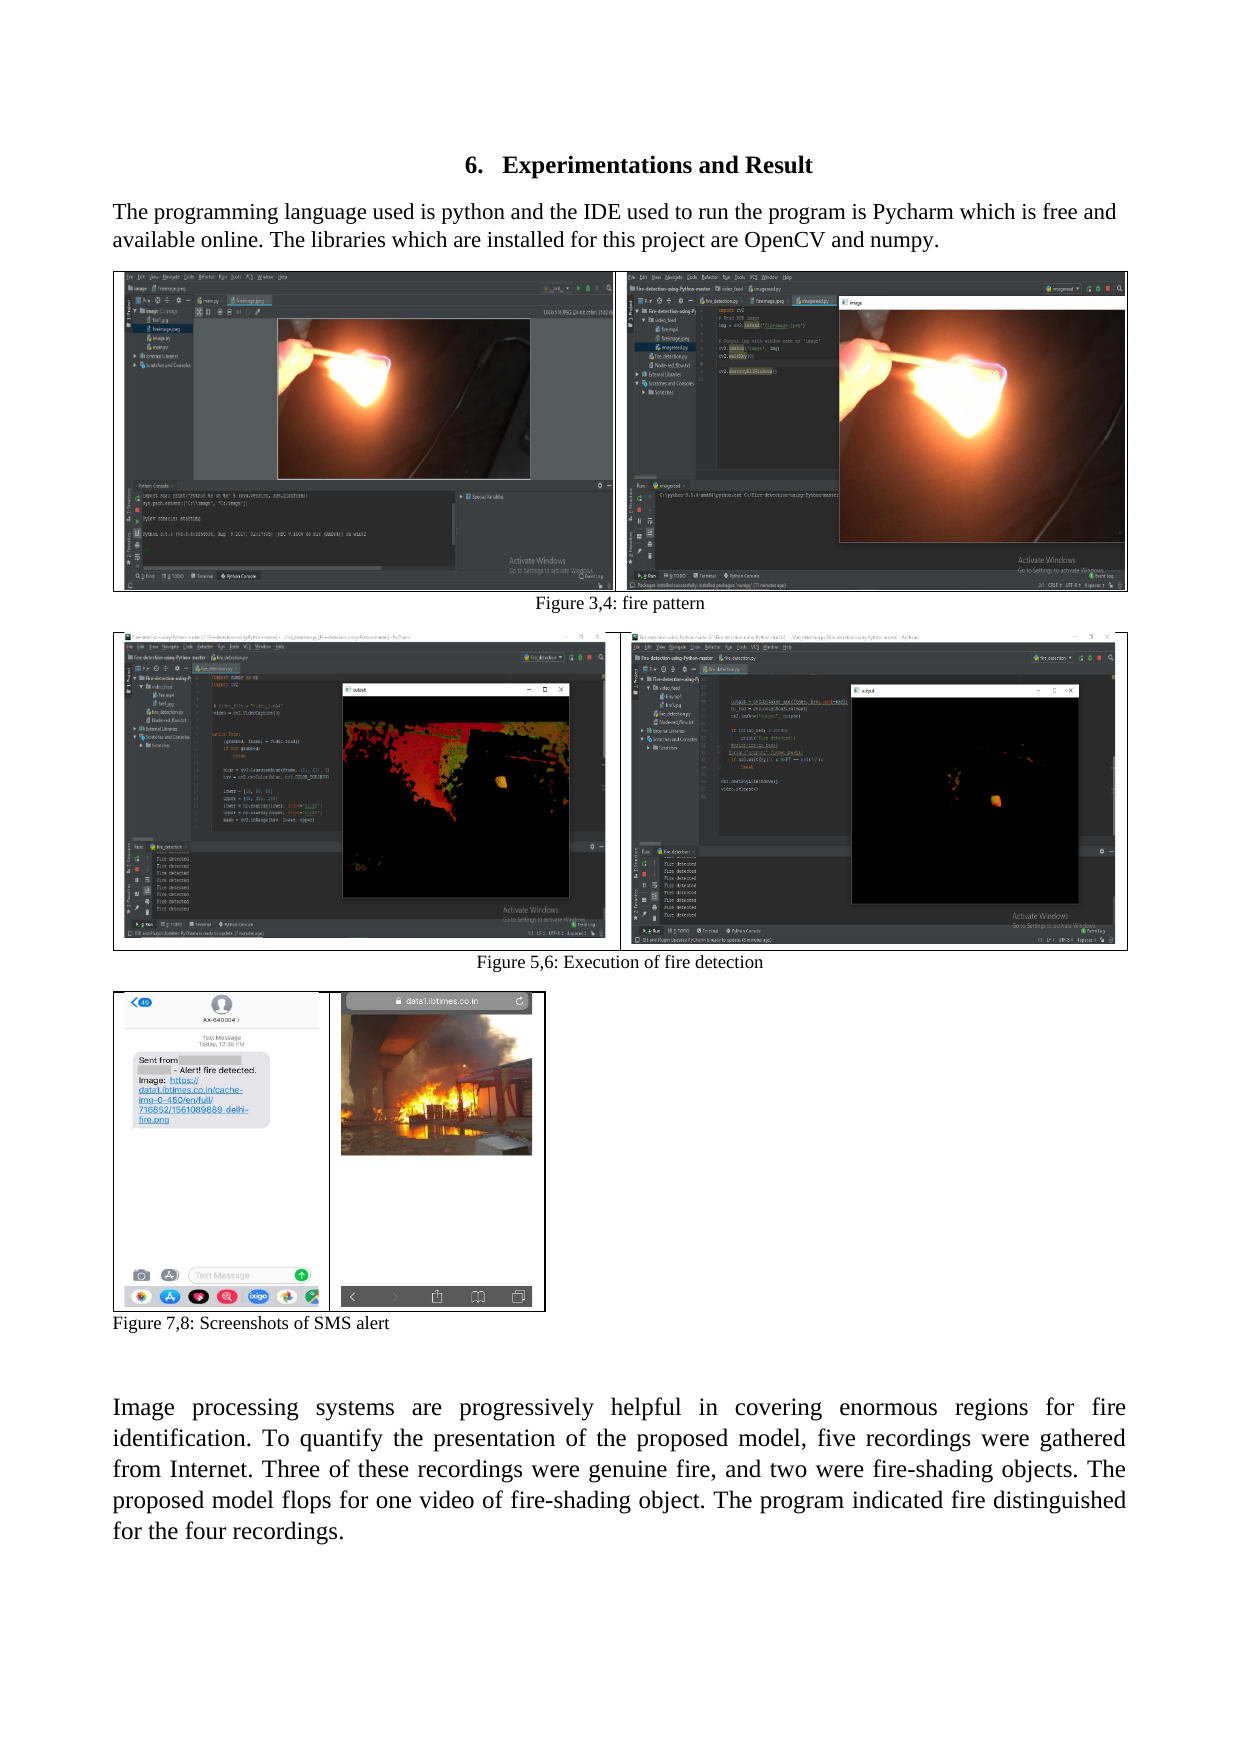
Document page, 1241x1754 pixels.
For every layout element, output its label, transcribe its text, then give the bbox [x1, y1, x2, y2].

picture [341, 992, 533, 1307]
text The programming language used is python and the IDE used to run the program is Pycharm which is free and available online. The libraries which are installed for this project are OpenCV and numpy. [112, 198, 1128, 252]
text Figure 3,4: fire pattern [112, 592, 1128, 613]
table_header [616, 272, 1127, 591]
text Image processing systems are progressively helpful in covering enormous regions for fire identification. To quantify the presentation of the proposed model, five recordings were gathered from Internet. Three of these recordings were genuine fire, and two were fire-shading objects. The proposed model flops for one video of fire-shading object. The program indicated fire distinguished for the four recordings. [112, 1392, 1128, 1545]
table_header [114, 993, 329, 1311]
picture [124, 272, 614, 590]
text Figure 5,6: Execution of fire detection [112, 951, 1128, 973]
picture [124, 632, 606, 938]
table_header [621, 633, 1127, 950]
table_header [114, 633, 620, 950]
picture [626, 272, 1125, 590]
list Experimentations and Result [150, 150, 1128, 179]
picture [631, 632, 1116, 944]
table_header [114, 272, 615, 591]
table_header [330, 993, 544, 1311]
picture [124, 992, 319, 1307]
text Figure 7,8: Screenshots of SMS alert [112, 1312, 1128, 1334]
